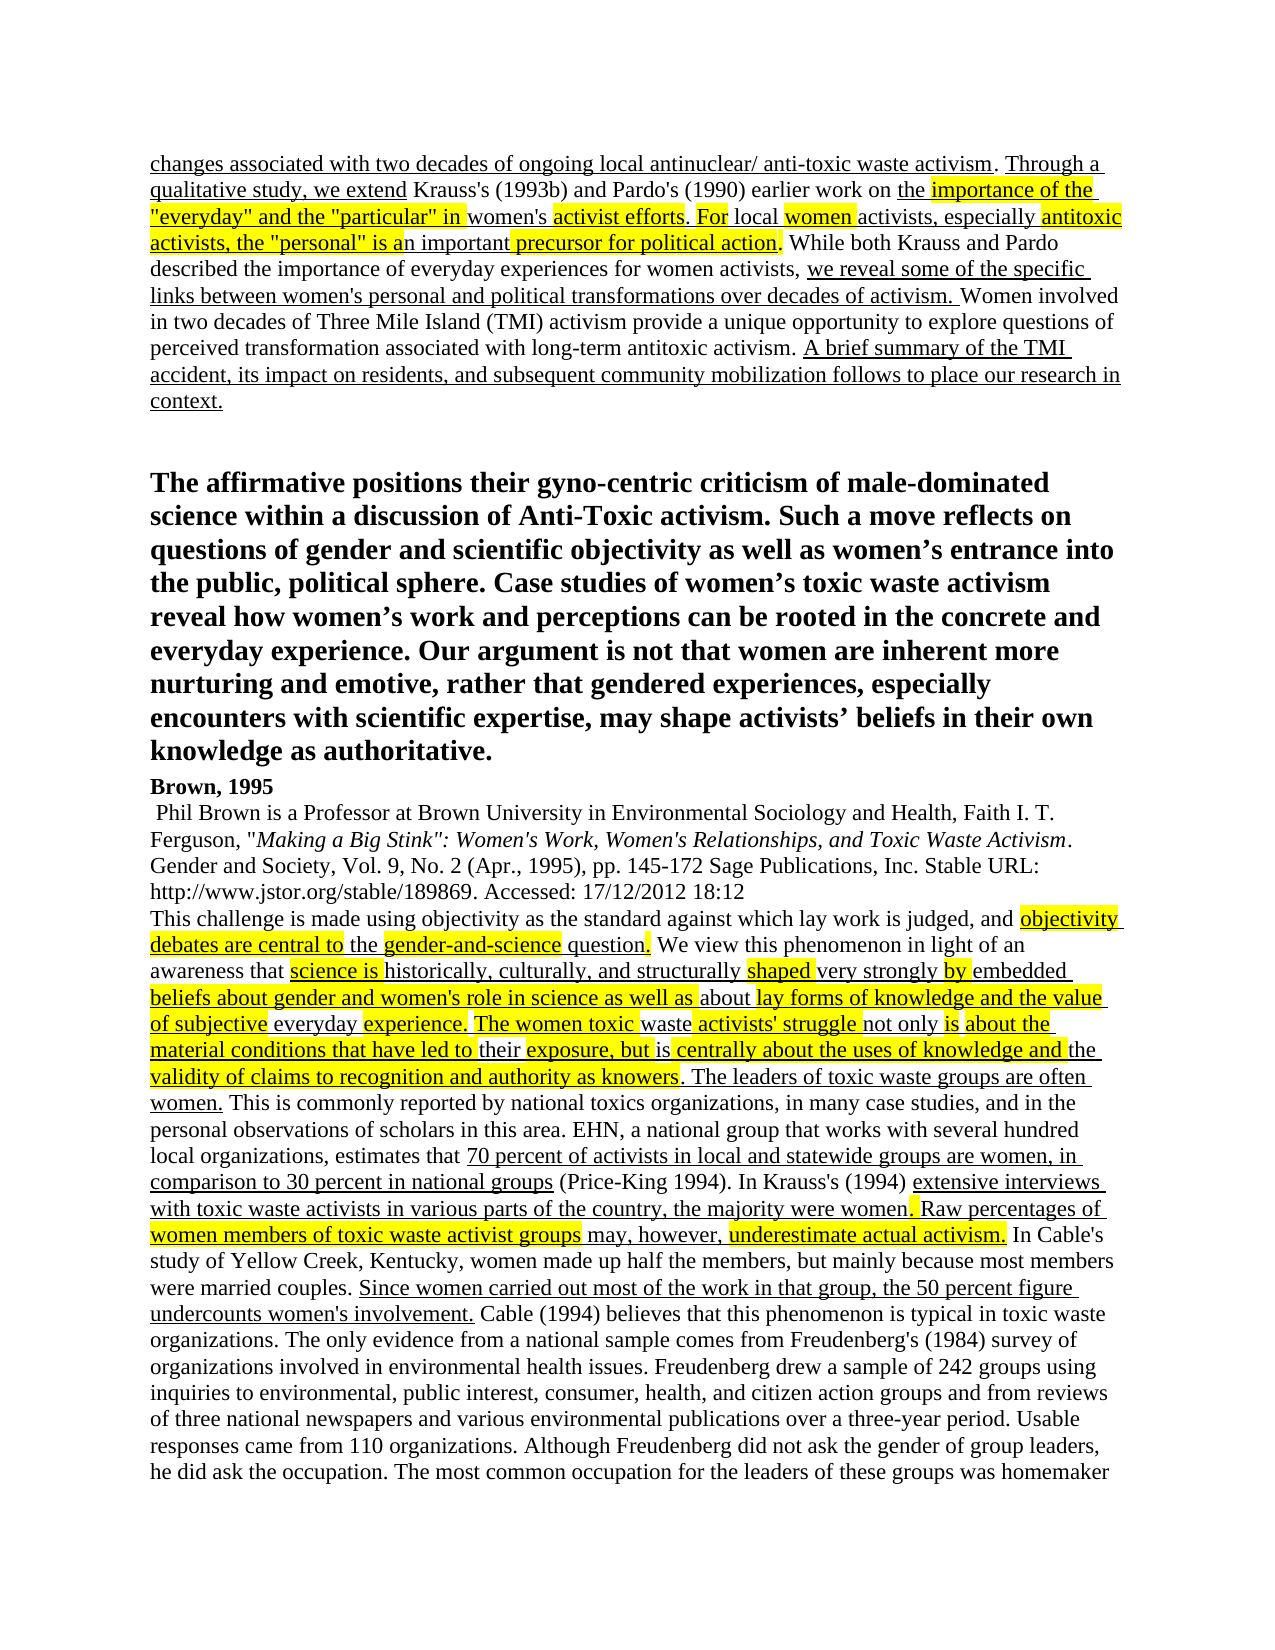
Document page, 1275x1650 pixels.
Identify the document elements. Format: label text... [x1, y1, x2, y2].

text Brown, 1995 [150, 773, 1125, 799]
text The affirmative positions their gyno-centric criticism of male-dominated science within a discussion of Anti-Toxic activism. Such a move reflects on questions of gender and scientific objectivity as well as women’s entrance into the public, political sphere. Case studies of women’s toxic waste activism reveal how women’s work and perceptions can be rooted in the concrete and everyday experience. Our argument is not that women are inherent more nurturing and emotive, rather that gendered experiences, especially encounters with scientific expertise, may shape activists’ beliefs in their own knowledge as authoritative. [150, 465, 1125, 767]
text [150, 905, 1125, 1484]
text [150, 150, 1125, 413]
text Phil Brown is a Professor at Brown University in Environmental Sociology and Health, Faith I. T. Ferguson, "Making a Big Stink": Women's Work, Women's Relationships, and Toxic Waste Activism. Gender and Society, Vol. 9, No. 2 (Apr., 1995), pp. 145-172 Sage Publications, Inc. Stable URL: http://www.jstor.org/stable/189869. Accessed: 17/12/2012 18:12 [150, 799, 1125, 905]
